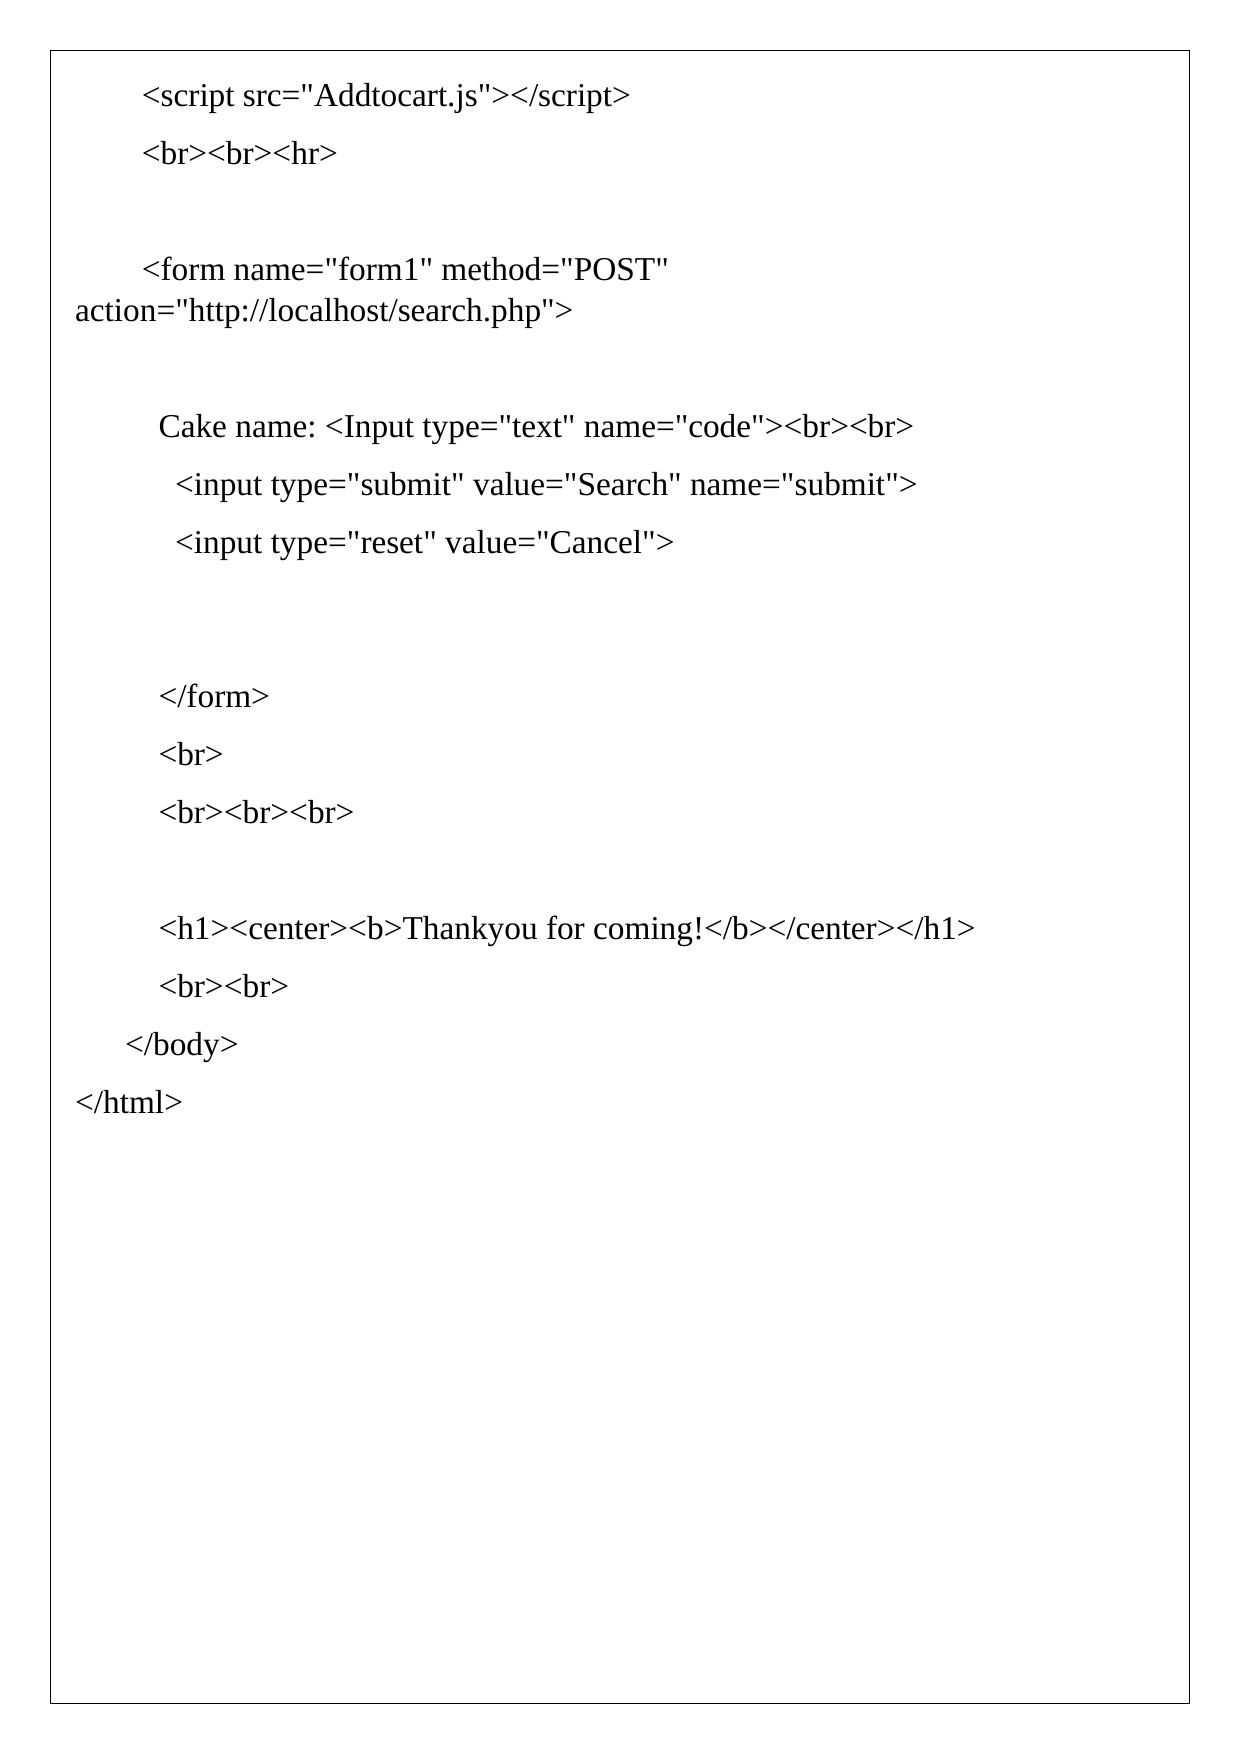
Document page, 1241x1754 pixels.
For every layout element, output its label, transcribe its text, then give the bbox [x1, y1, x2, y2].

text <br><br><hr> [75, 133, 1165, 171]
text <h1><center><b>Thankyou for coming!</b></center></h1> [75, 908, 1165, 946]
text <br> [75, 734, 1165, 772]
text </body> [75, 1024, 1165, 1062]
text Cake name: <Input type="text" name="code"><br><br> [75, 406, 1165, 445]
text <br><br> [75, 966, 1165, 1004]
text <form name="form1" method="POST" action="http://localhost/search.php"> [75, 249, 1165, 329]
text </html> [75, 1082, 1165, 1120]
text </form> [75, 676, 1165, 714]
text <input type="reset" value="Cancel"> [75, 522, 1165, 561]
text <script src="Addtocart.js"></script> [75, 75, 1165, 113]
text <input type="submit" value="Search" name="submit"> [75, 464, 1165, 503]
text <br><br><br> [75, 792, 1165, 830]
